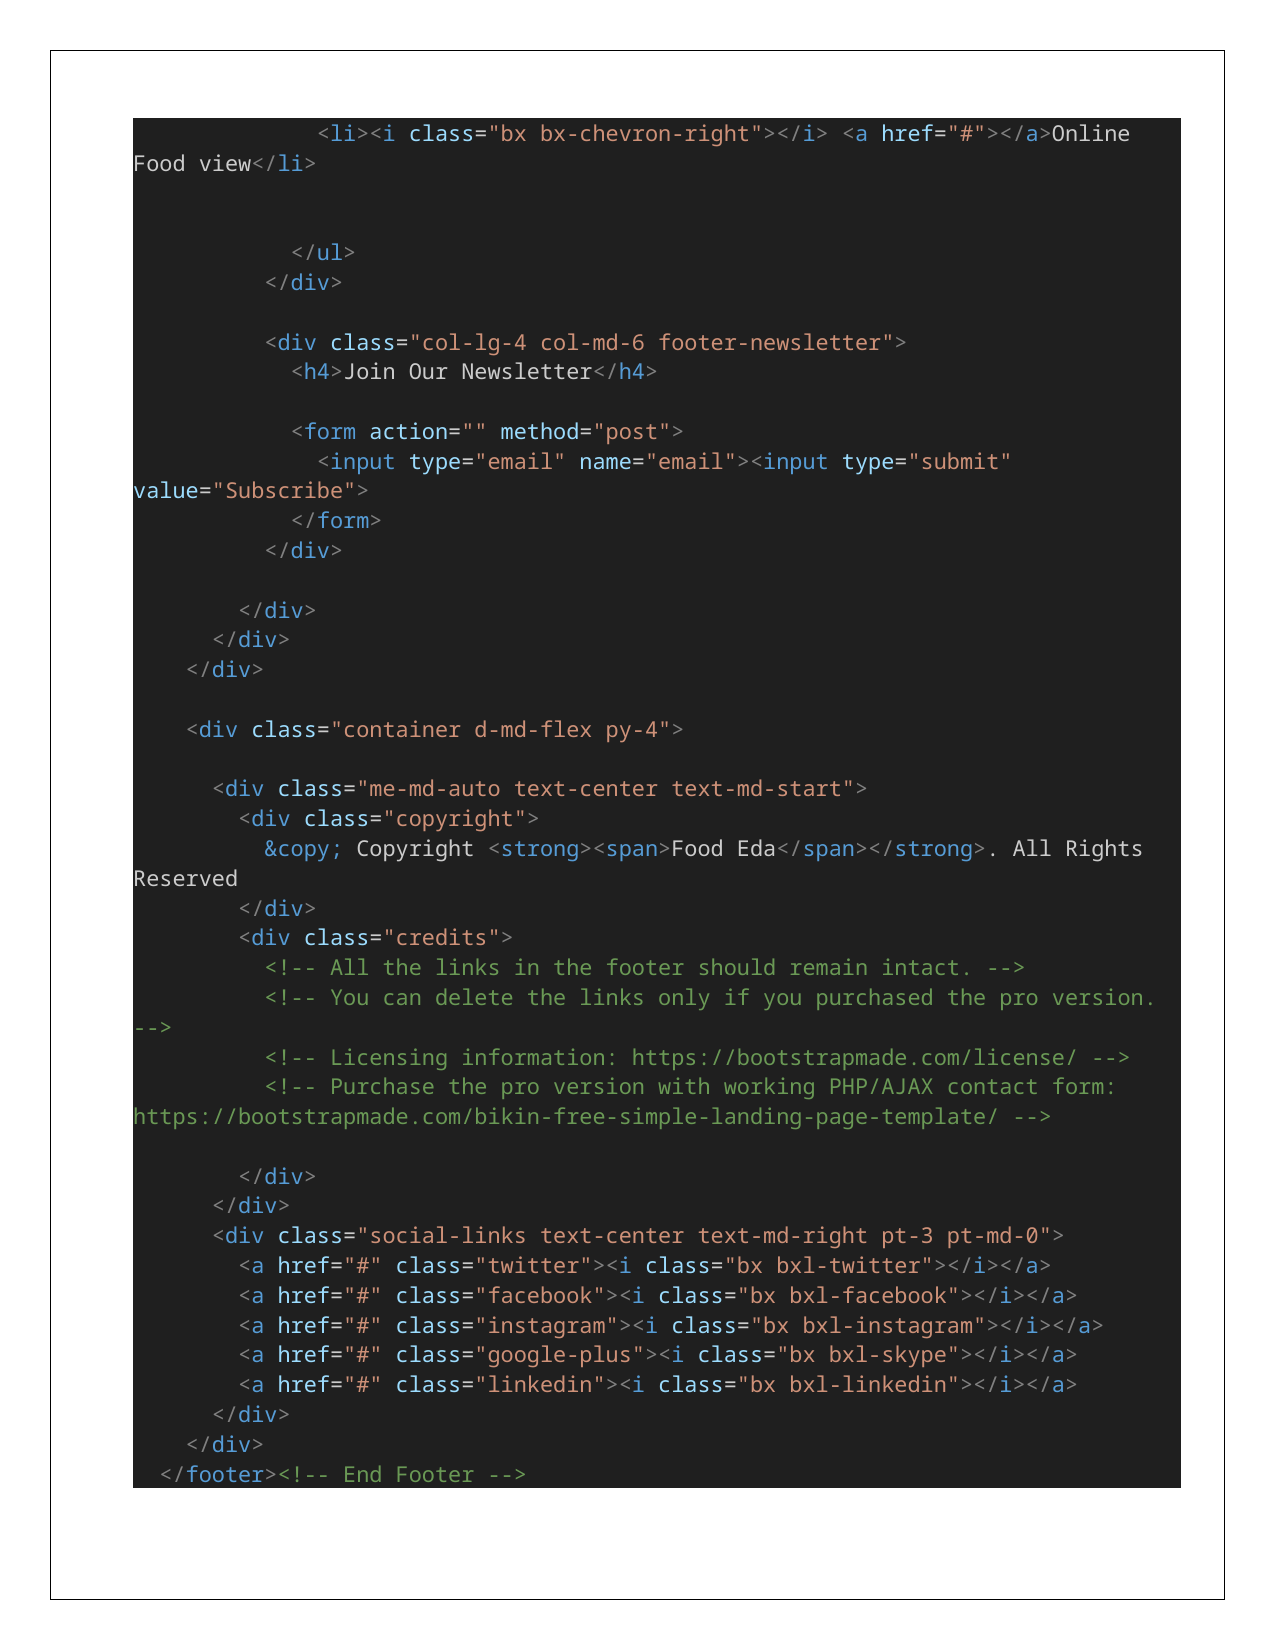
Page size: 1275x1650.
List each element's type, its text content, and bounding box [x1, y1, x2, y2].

text <form action="" method="post"> [133, 416, 1181, 446]
text <div class="copyright"> [133, 803, 1181, 833]
text </div> [133, 893, 1181, 922]
text <li><i class="bx bx-chevron-right"></i> <a href="#"></a>Online Food view</li> [133, 118, 1181, 178]
text </div> [133, 535, 1181, 565]
text </div> [133, 1429, 1181, 1459]
text </div> [133, 595, 1181, 624]
text </div> [133, 1399, 1181, 1429]
text <!-- Purchase the pro version with working PHP/AJAX contact form: https://bootstrapmade.com/bikin-free-simple-landing-page-template/ --> [133, 1071, 1181, 1131]
text </ul> [133, 237, 1181, 267]
text </footer><!-- End Footer --> [133, 1459, 1181, 1488]
text </div> [133, 654, 1181, 684]
text <div class="container d-md-flex py-4"> [133, 714, 1181, 744]
text <input type="email" name="email"><input type="submit" value="Subscribe"> [133, 446, 1181, 505]
text </form> [133, 505, 1181, 535]
text <a href="#" class="twitter"><i class="bx bxl-twitter"></i></a> [133, 1250, 1181, 1280]
text </div> [133, 1191, 1181, 1220]
text </div> [133, 1161, 1181, 1191]
text <div class="social-links text-center text-md-right pt-3 pt-md-0"> [133, 1220, 1181, 1250]
text <div class="col-lg-4 col-md-6 footer-newsletter"> [133, 327, 1181, 356]
text <div class="credits"> [133, 922, 1181, 952]
text <a href="#" class="instagram"><i class="bx bxl-instagram"></i></a> [133, 1310, 1181, 1339]
text &copy; Copyright <strong><span>Food Eda</span></strong>. All Rights Reserved [133, 833, 1181, 893]
text </div> [133, 267, 1181, 297]
text </div> [133, 624, 1181, 654]
text <a href="#" class="linkedin"><i class="bx bxl-linkedin"></i></a> [133, 1369, 1181, 1399]
text <div class="me-md-auto text-center text-md-start"> [133, 773, 1181, 803]
text <a href="#" class="google-plus"><i class="bx bxl-skype"></i></a> [133, 1339, 1181, 1369]
text <a href="#" class="facebook"><i class="bx bxl-facebook"></i></a> [133, 1280, 1181, 1310]
text <!-- Licensing information: https://bootstrapmade.com/license/ --> [133, 1042, 1181, 1071]
text <h4>Join Our Newsletter</h4> [133, 356, 1181, 386]
text <!-- You can delete the links only if you purchased the pro version. --> [133, 982, 1181, 1042]
text <!-- All the links in the footer should remain intact. --> [133, 952, 1181, 982]
